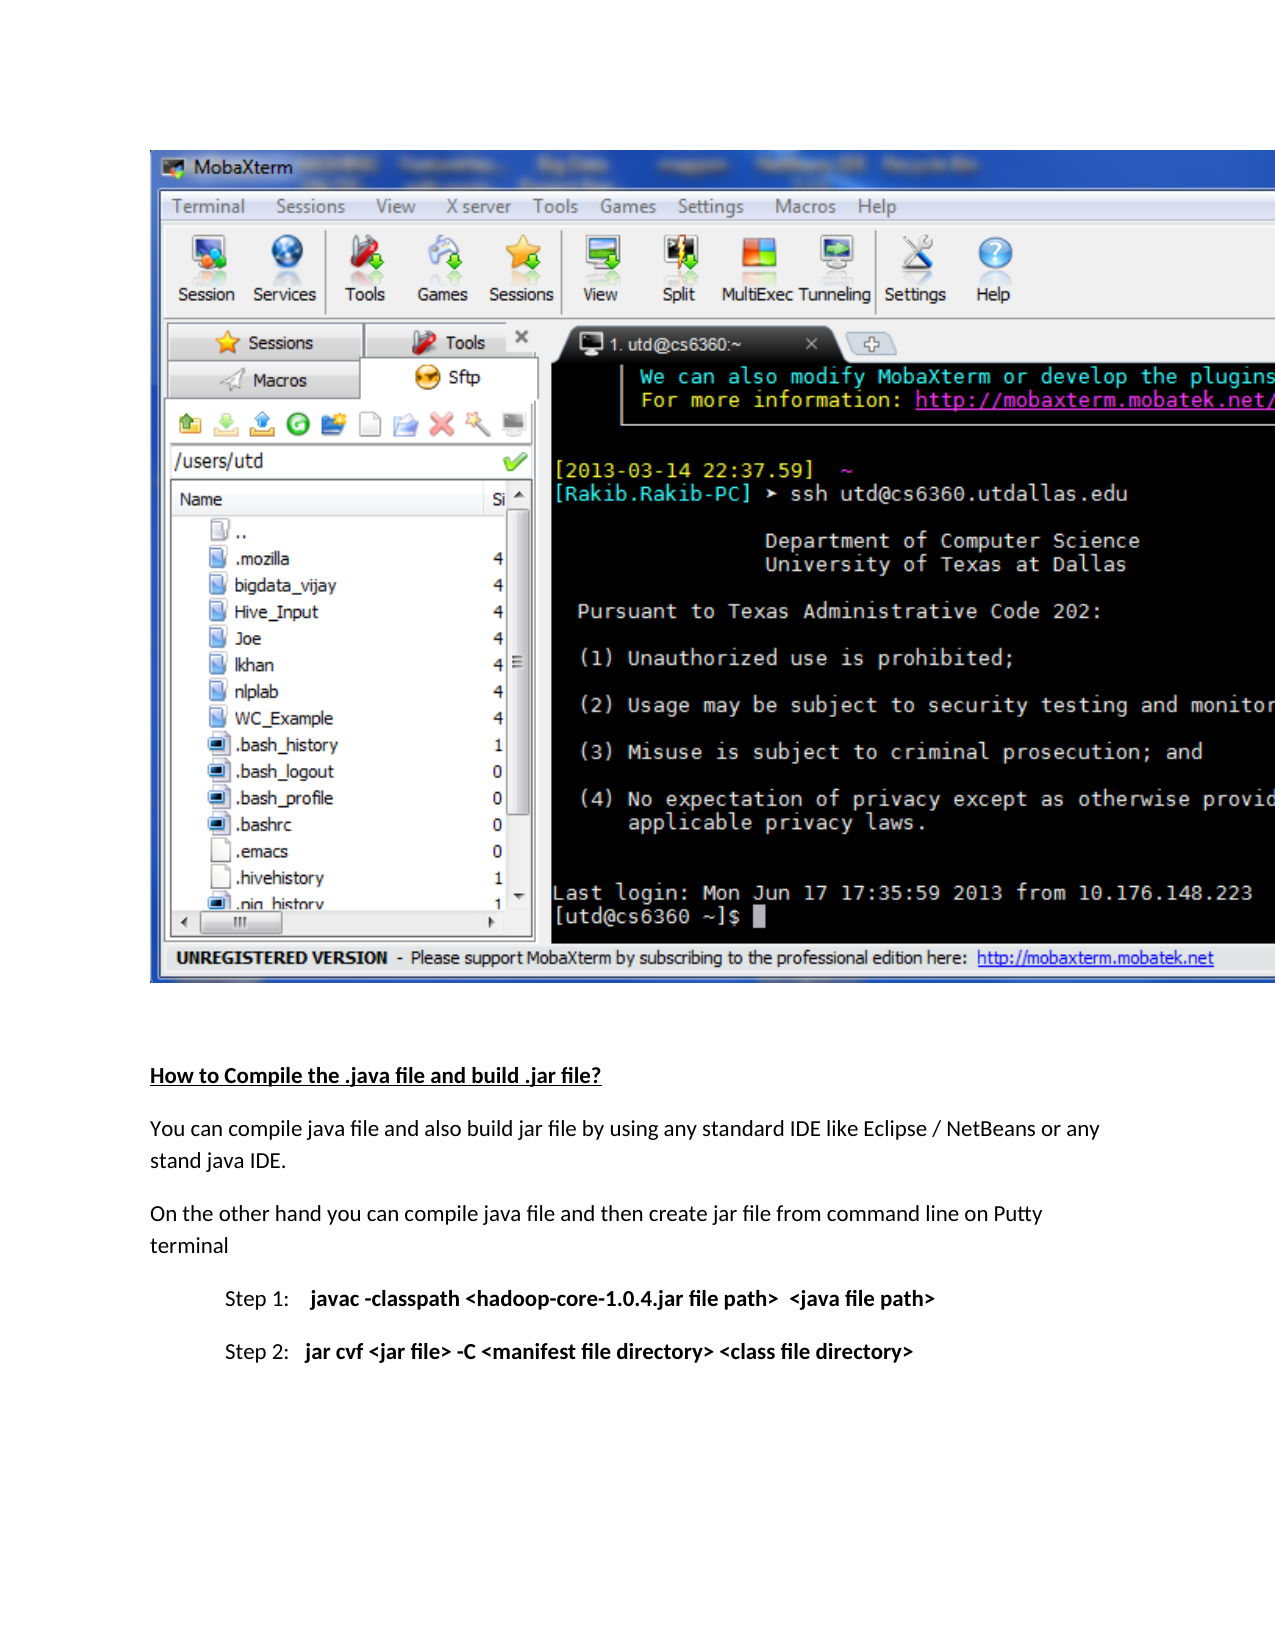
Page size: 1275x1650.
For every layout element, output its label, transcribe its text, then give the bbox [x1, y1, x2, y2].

text Step 1: javac -classpath <hadoop-core-1.0.4.jar file path> <java file path> [225, 1284, 1125, 1312]
picture [150, 150, 1275, 983]
text On the other hand you can compile java file and then create jar file from command line on Putty terminal [150, 1199, 1125, 1259]
text How to Compile the .java file and build .jar file? [150, 1061, 1125, 1089]
text Step 2: jar cvf <jar file> -C <manifest file directory> <class file directory> [225, 1337, 1125, 1365]
text You can compile java file and also build jar file by using any standard IDE like Eclipse / NetBeans or any stand java IDE. [150, 1114, 1125, 1174]
